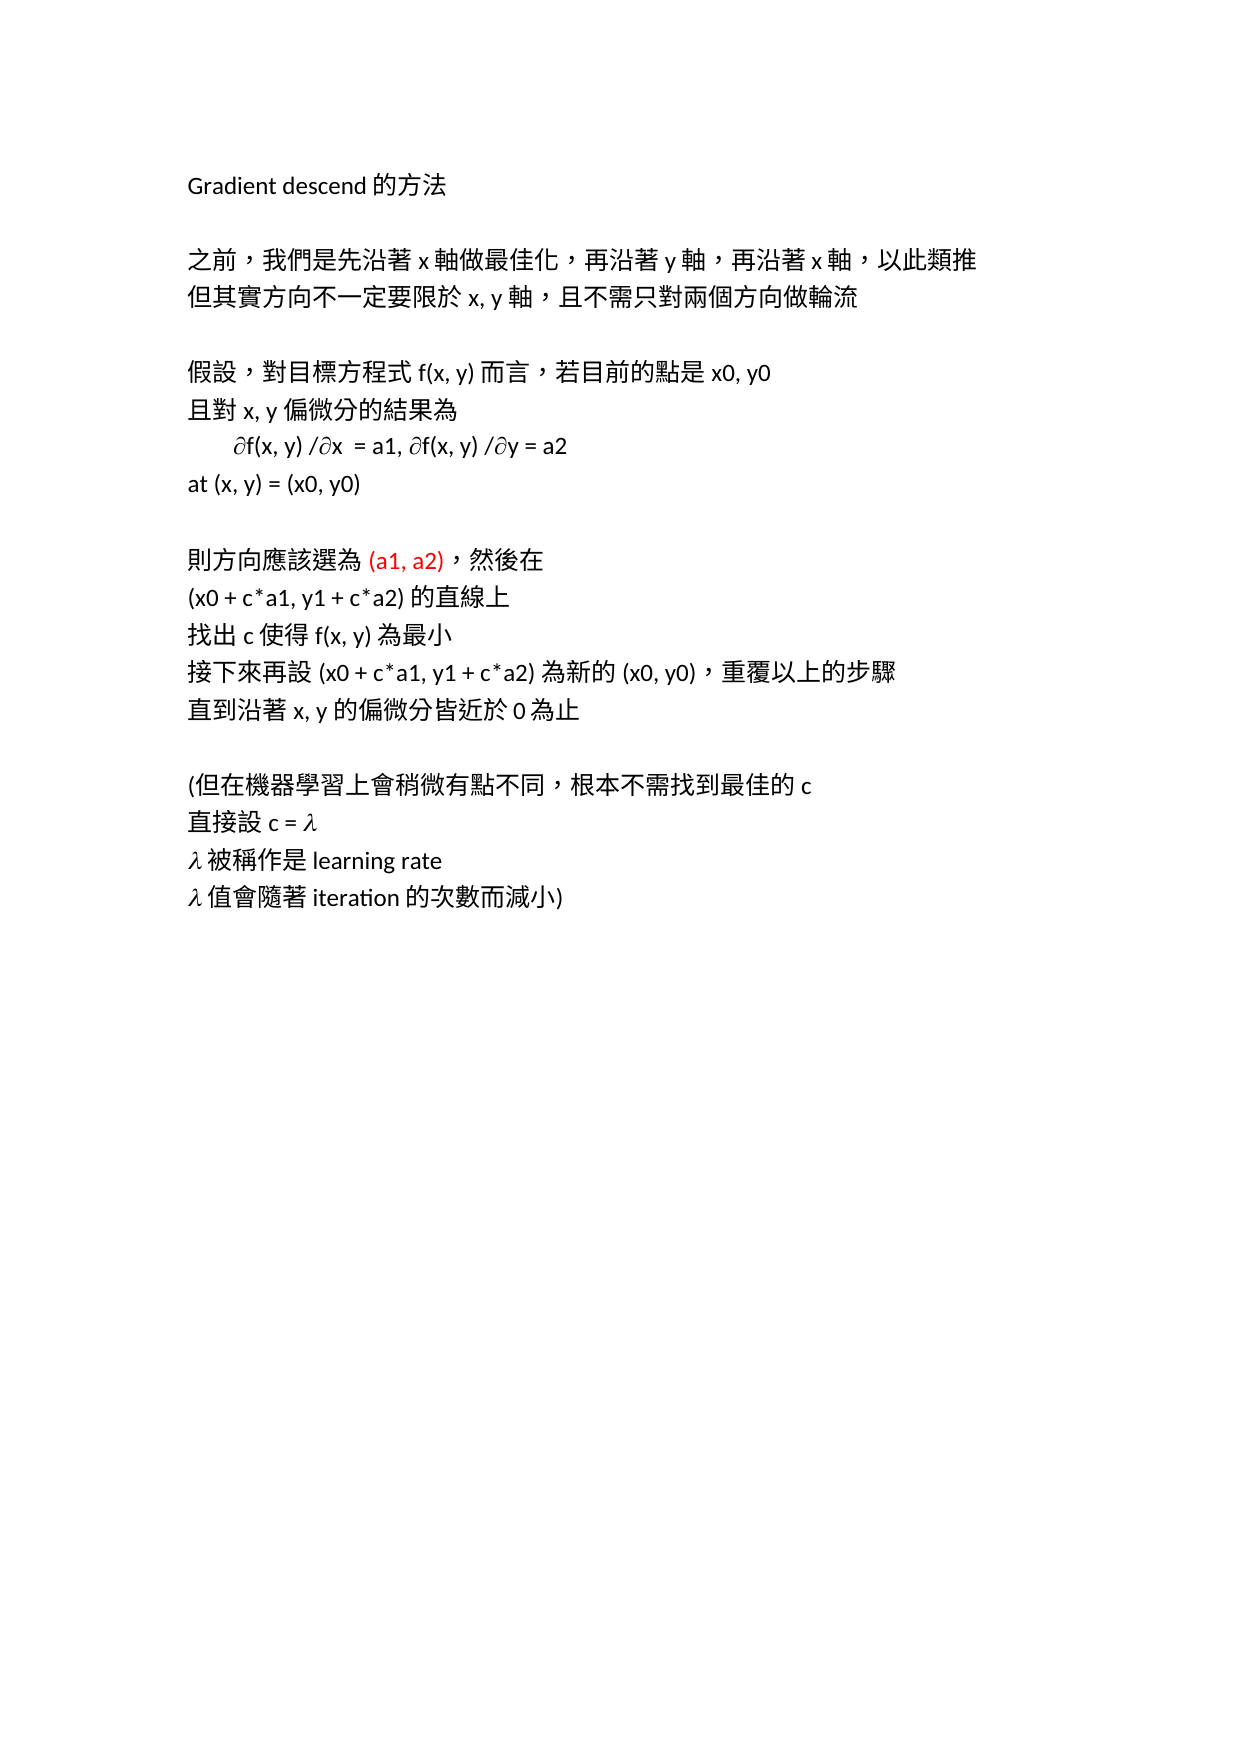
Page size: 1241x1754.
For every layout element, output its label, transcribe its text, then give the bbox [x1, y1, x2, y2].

text 之前，我們是先沿著 x 軸做最佳化，再沿著y軸，再沿著x軸，以此類推 [187, 239, 1053, 277]
text at (x, y) = (x0, y0) [187, 464, 1053, 502]
text 直到沿著 x, y 的偏微分皆近於0為止 [187, 689, 1053, 727]
text Gradient descend 的方法 [187, 164, 1053, 202]
text 被稱作是 learning rate [187, 839, 1053, 877]
text 則方向應該選為 (a1, a2)，然後在 [187, 539, 1053, 577]
text f(x, y) /x = a1, f(x, y) /y = a2 [187, 427, 1053, 464]
text (x0 + c*a1, y1 + c*a2) 的直線上 [187, 577, 1053, 614]
text (但在機器學習上會稍微有點不同，根本不需找到最佳的 c [187, 764, 1053, 802]
text 且對 x, y 偏微分的結果為 [187, 389, 1053, 427]
text 但其實方向不一定要限於 x, y 軸，且不需只對兩個方向做輪流 [187, 277, 1053, 314]
text 直接設 c = [187, 802, 1053, 839]
text 找出 c 使得 f(x, y) 為最小 [187, 614, 1053, 652]
text 假設，對目標方程式 f(x, y) 而言，若目前的點是 x0, y0 [187, 352, 1053, 389]
text 接下來再設 (x0 + c*a1, y1 + c*a2) 為新的 (x0, y0)，重覆以上的步驟 [187, 652, 1053, 689]
text 值會隨著 iteration 的次數而減小) [187, 877, 1053, 914]
